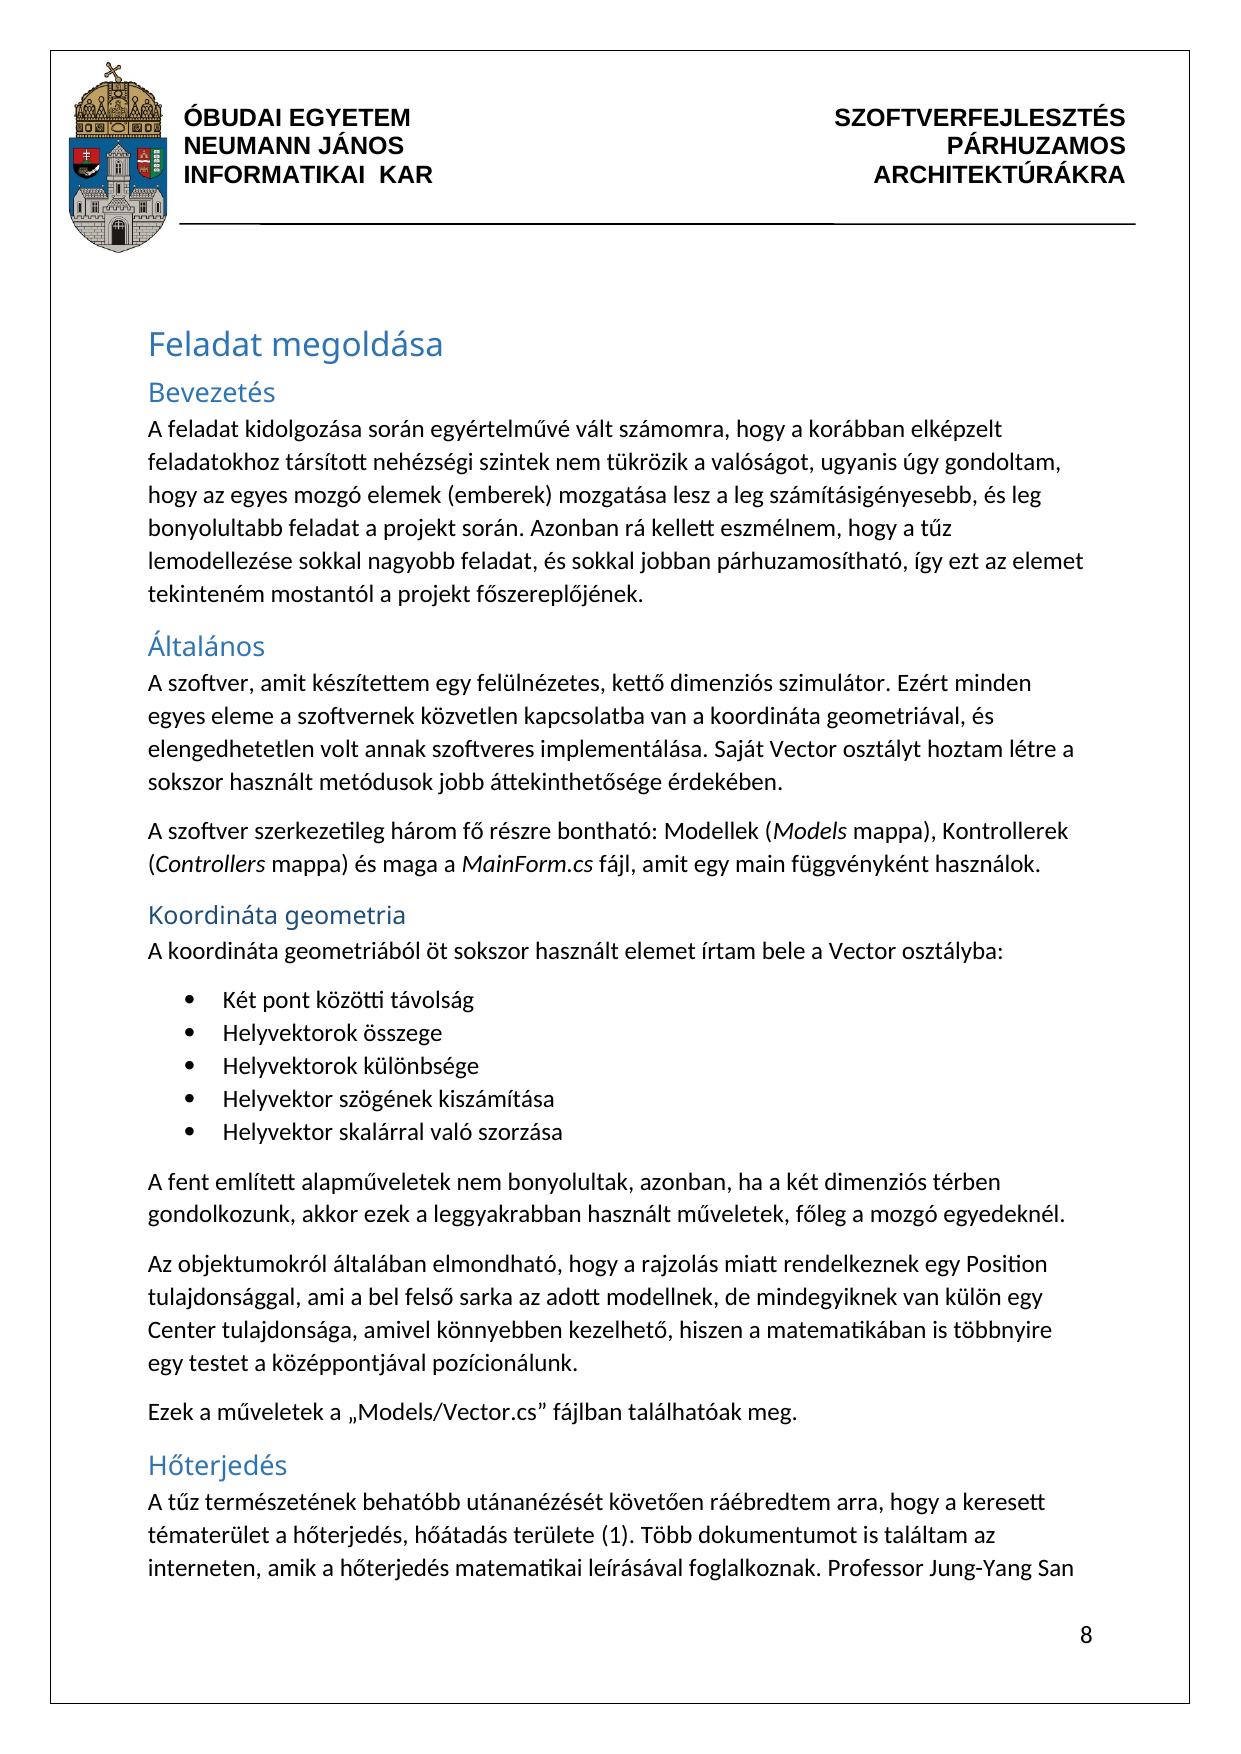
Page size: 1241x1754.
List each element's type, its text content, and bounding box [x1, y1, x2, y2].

list Helyvektorok összege [185, 1017, 1093, 1048]
text Ezek a műveletek a „Models/Vector.cs” fájlban találhatóak meg. [148, 1396, 1093, 1427]
list Helyvektor szögének kiszámítása [185, 1083, 1093, 1114]
text A koordináta geometriából öt sokszor használt elemet írtam bele a Vector osztályba: [148, 935, 1093, 965]
subtitle Bevezetés [148, 373, 1093, 410]
text A fent említett alapműveletek nem bonyolultak, azonban, ha a két dimenziós térben gondolkozunk, akkor ezek a leggyakrabban használt műveletek, főleg a mozgó egyedeknél. [148, 1166, 1093, 1229]
text Az objektumokról általában elmondható, hogy a rajzolás miatt rendelkeznek egy Position tulajdonsággal, ami a bel felső sarka az adott modellnek, de mindegyiknek van külön egy Center tulajdonsága, amivel könnyebben kezelhető, hiszen a matematikában is többnyire egy testet a középpontjával pozícionálunk. [148, 1248, 1093, 1377]
subtitle Feladat megoldása [148, 320, 1093, 366]
subtitle Koordináta geometria [148, 898, 1093, 932]
list Helyvektorok különbsége [185, 1050, 1093, 1081]
text A szoftver, amit készítettem egy felülnézetes, kettő dimenziós szimulátor. Ezért minden egyes eleme a szoftvernek közvetlen kapcsolatba van a koordináta geometriával, és elengedhetetlen volt annak szoftveres implementálása. Saját Vector osztályt hoztam létre a sokszor használt metódusok jobb áttekinthetősége érdekében. [148, 667, 1093, 796]
list Helyvektor skalárral való szorzása [185, 1116, 1093, 1147]
text A szoftver szerkezetileg három fő részre bontható: Modellek (Models mappa), Kontrollerek (Controllers mappa) és maga a MainForm.cs fájl, amit egy main függvényként használok. [148, 816, 1093, 879]
text A feladat kidolgozása során egyértelművé vált számomra, hogy a korábban elképzelt feladatokhoz társított nehézségi szintek nem tükrözik a valóságot, ugyanis úgy gondoltam, hogy az egyes mozgó elemek (emberek) mozgatása lesz a leg számításigényesebb, és leg bonyolultabb feladat a projekt során. Azonban rá kellett eszmélnem, hogy a tűz lemodellezése sokkal nagyobb feladat, és sokkal jobban párhuzamosítható, így ezt az elemet tekinteném mostantól a projekt főszereplőjének. [148, 413, 1093, 608]
list Két pont közötti távolság [185, 984, 1093, 1015]
picture [68, 62, 168, 253]
subtitle Hőterjedés [148, 1446, 1093, 1483]
subtitle Általános [148, 627, 1093, 664]
